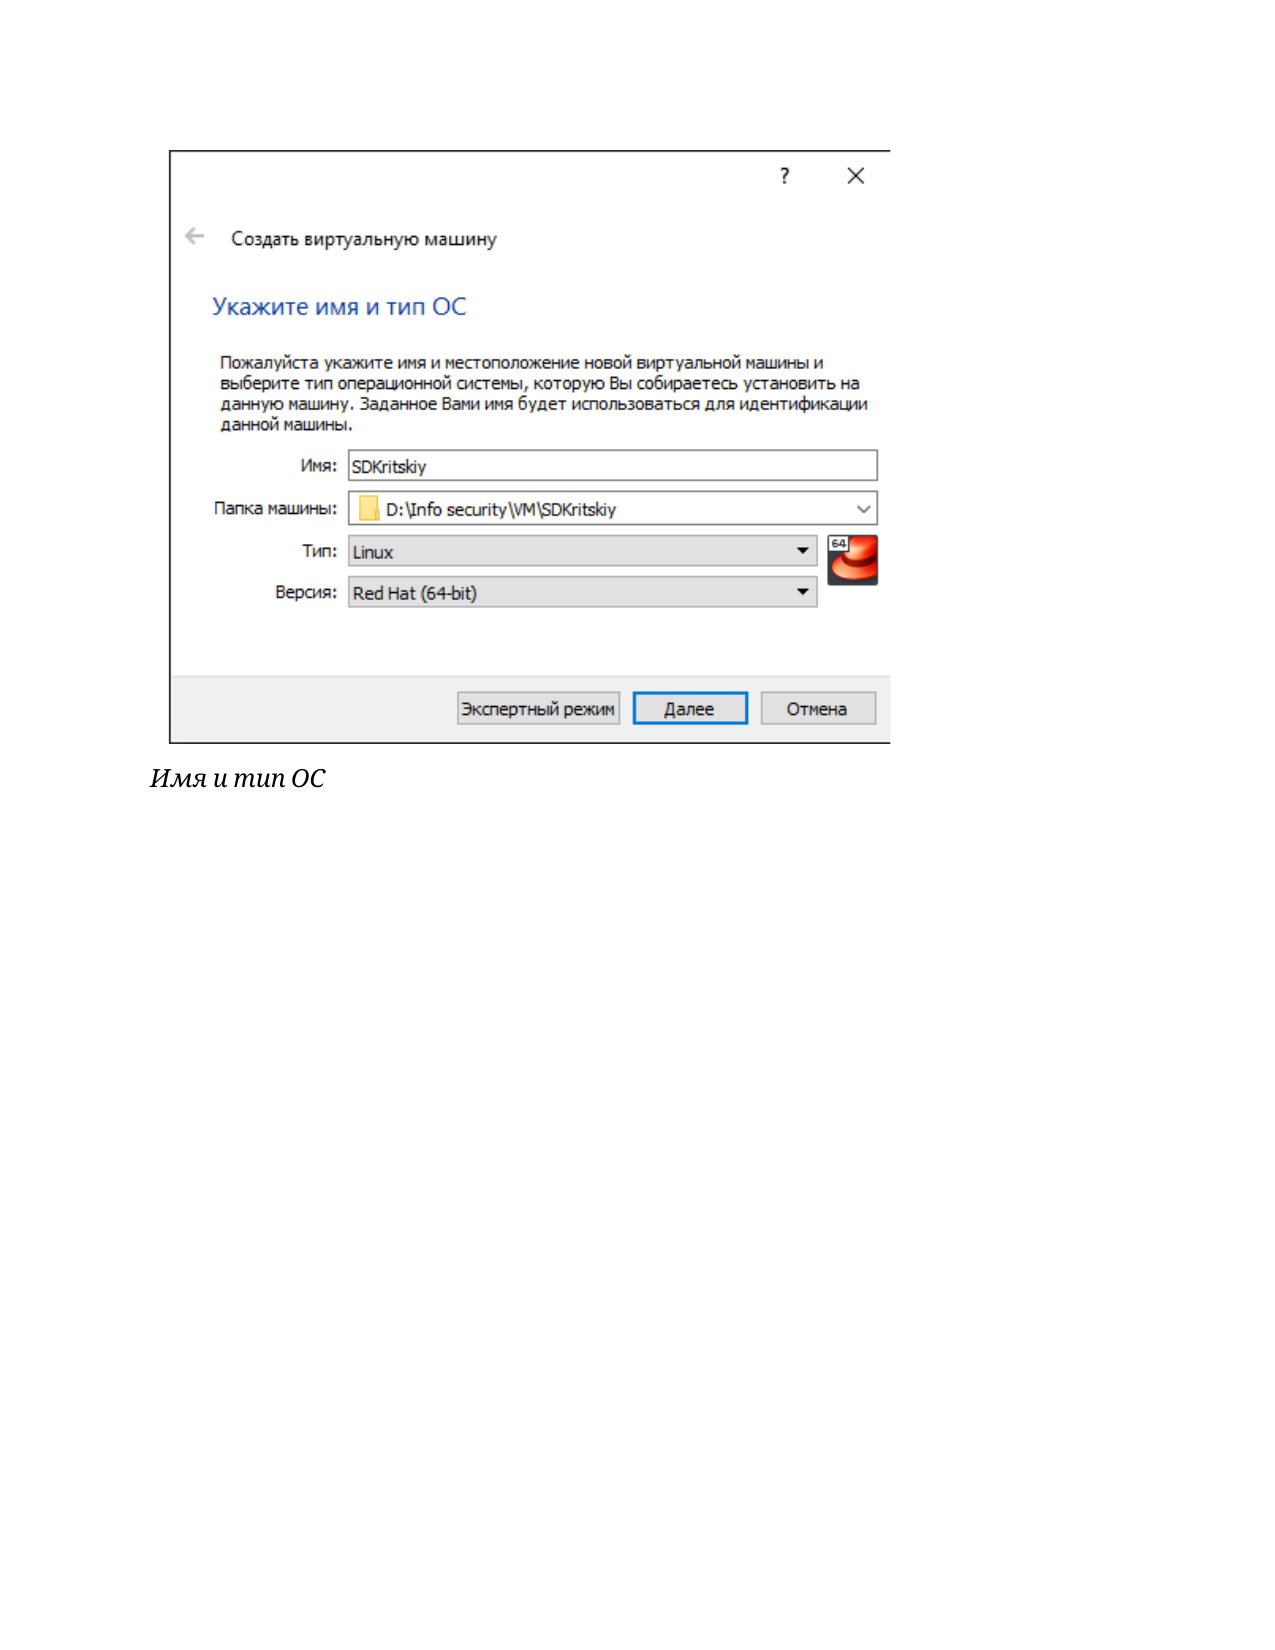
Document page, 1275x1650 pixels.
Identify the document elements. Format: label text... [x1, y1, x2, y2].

text Имя и тип ОС [150, 764, 1125, 793]
picture [168, 150, 891, 744]
